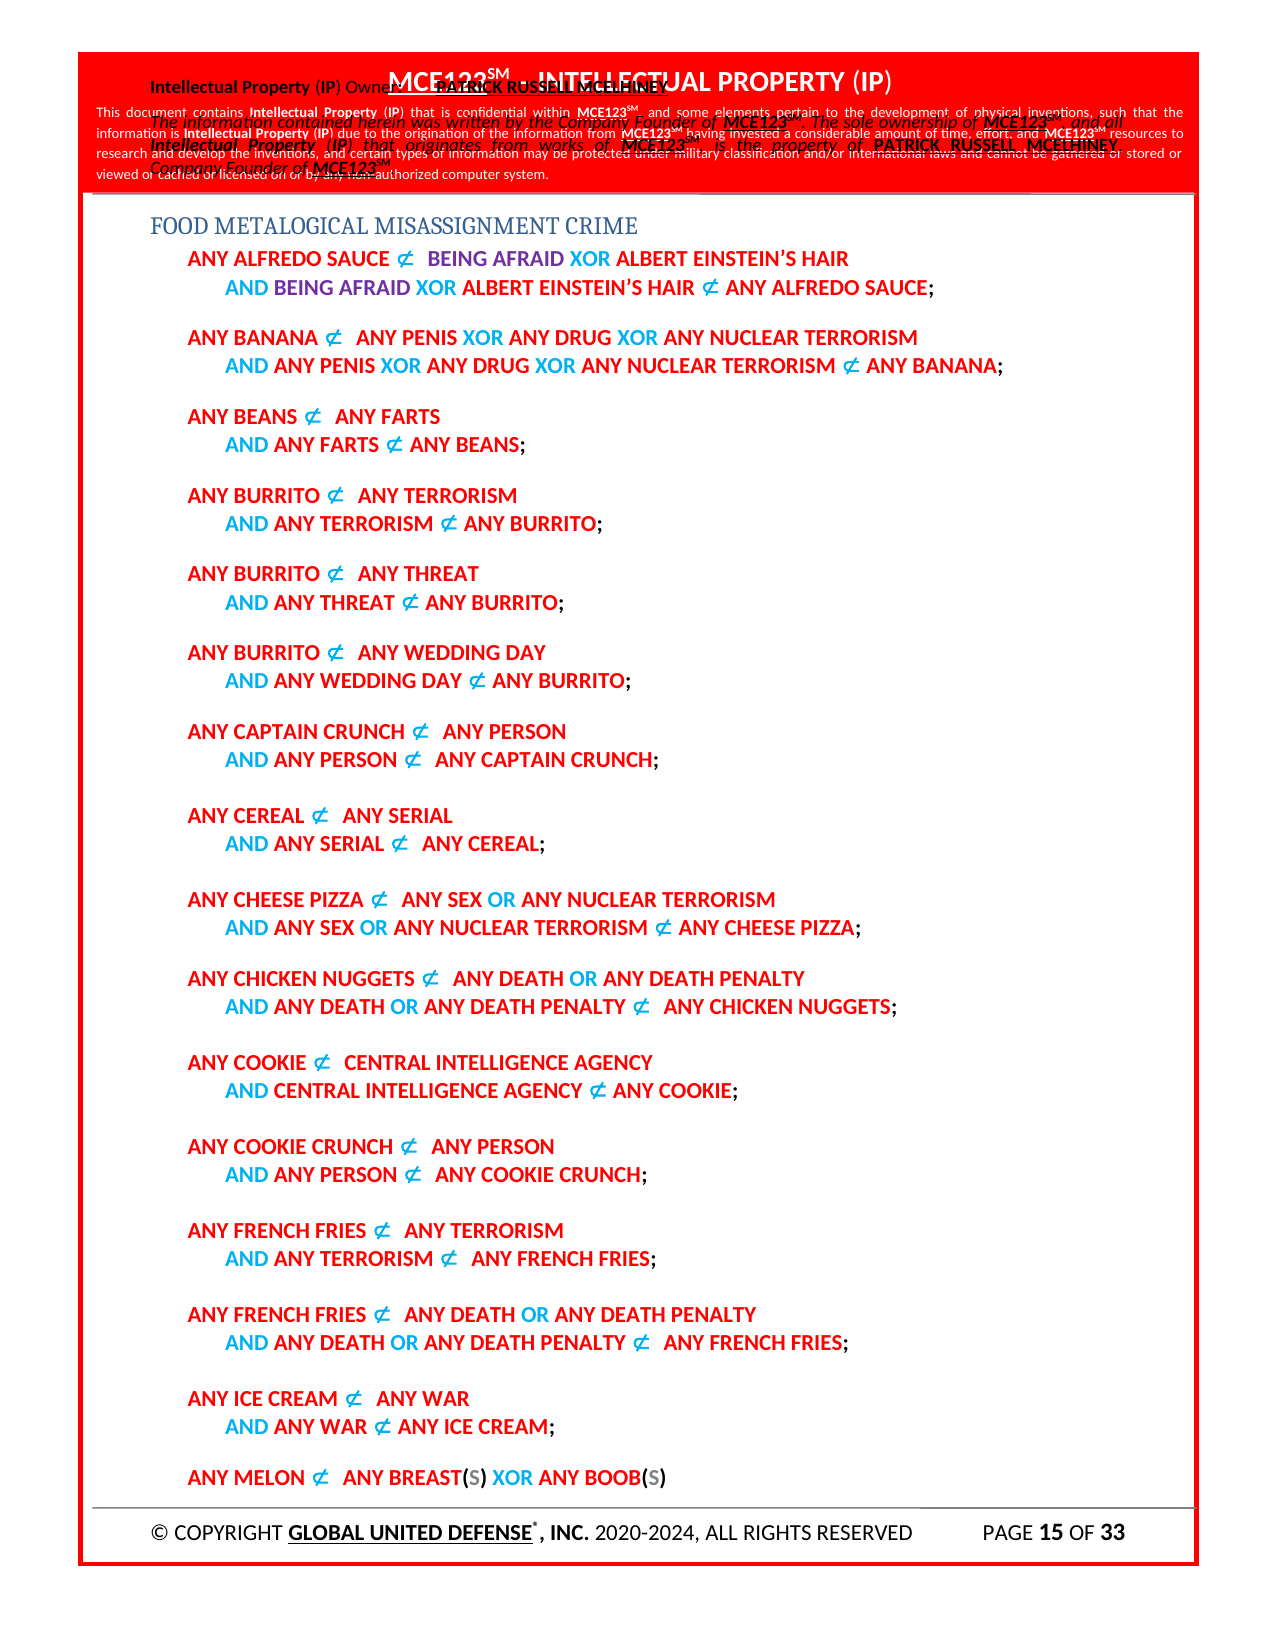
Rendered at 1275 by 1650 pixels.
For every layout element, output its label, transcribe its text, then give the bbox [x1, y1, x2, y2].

text ANY MELON Ë ANY BREAST(S) XOR ANY BOOB(S) [187, 1463, 1125, 1491]
text ANY BURRITO Ë ANY TERRORISM [187, 481, 1125, 509]
text ANY CHICKEN NUGGETS Ë ANY DEATH OR ANY DEATH PENALTY [187, 964, 1125, 992]
text AND CENTRAL INTELLIGENCE AGENCY Ë ANY COOKIE; [187, 1076, 1125, 1104]
text AND ANY TERRORISM Ë ANY BURRITO; [187, 509, 1125, 537]
text AND ANY DEATH OR ANY DEATH PENALTY Ë ANY CHICKEN NUGGETS; [187, 992, 1125, 1020]
text AND ANY PERSON Ë ANY CAPTAIN CRUNCH; [187, 745, 1125, 773]
text AND ANY PERSON Ë ANY COOKIE CRUNCH; [187, 1160, 1125, 1188]
text ANY BURRITO Ë ANY THREAT [187, 559, 1125, 588]
text ANY CEREAL Ë ANY SERIAL [187, 801, 1125, 829]
subtitle FOOD METALOGICAL MISASSIGNMENT CRIME [150, 212, 1125, 240]
text AND ANY DEATH OR ANY DEATH PENALTY Ë ANY FRENCH FRIES; [187, 1328, 1125, 1356]
text ANY BURRITO Ë ANY WEDDING DAY [187, 638, 1125, 666]
text AND ANY WEDDING DAY Ë ANY BURRITO; [187, 666, 1125, 694]
text ANY CAPTAIN CRUNCH Ë ANY PERSON [187, 717, 1125, 745]
text ANY FRENCH FRIES Ë ANY DEATH OR ANY DEATH PENALTY [187, 1300, 1125, 1328]
text AND ANY PENIS XOR ANY DRUG XOR ANY NUCLEAR TERRORISM Ë ANY BANANA; [187, 351, 1125, 379]
text ANY CHEESE PIZZA Ë ANY SEX OR ANY NUCLEAR TERRORISM [187, 885, 1125, 913]
text ANY ICE CREAM Ë ANY WAR [187, 1384, 1125, 1412]
text AND ANY THREAT Ë ANY BURRITO; [187, 588, 1125, 616]
text AND ANY WAR Ë ANY ICE CREAM; [187, 1412, 1125, 1440]
text ANY FRENCH FRIES Ë ANY TERRORISM [187, 1216, 1125, 1244]
text AND ANY SEX OR ANY NUCLEAR TERRORISM Ë ANY CHEESE PIZZA; [187, 913, 1125, 941]
text ANY BANANA Ë ANY PENIS XOR ANY DRUG XOR ANY NUCLEAR TERRORISM [187, 323, 1125, 351]
text ANY COOKIE Ë CENTRAL INTELLIGENCE AGENCY [187, 1048, 1125, 1076]
text AND BEING AFRAID XOR ALBERT EINSTEIN’S HAIR Ë ANY ALFREDO SAUCE; [187, 273, 1125, 301]
text AND ANY TERRORISM Ë ANY FRENCH FRIES; [187, 1244, 1125, 1272]
text ANY COOKIE CRUNCH Ë ANY PERSON [187, 1132, 1125, 1160]
text AND ANY SERIAL Ë ANY CEREAL; [187, 829, 1125, 857]
text ANY BEANS Ë ANY FARTS [187, 402, 1125, 430]
text ANY ALFREDO SAUCE Ë BEING AFRAID XOR ALBERT EINSTEIN’S HAIR [187, 244, 1125, 273]
text AND ANY FARTS Ë ANY BEANS; [187, 430, 1125, 458]
